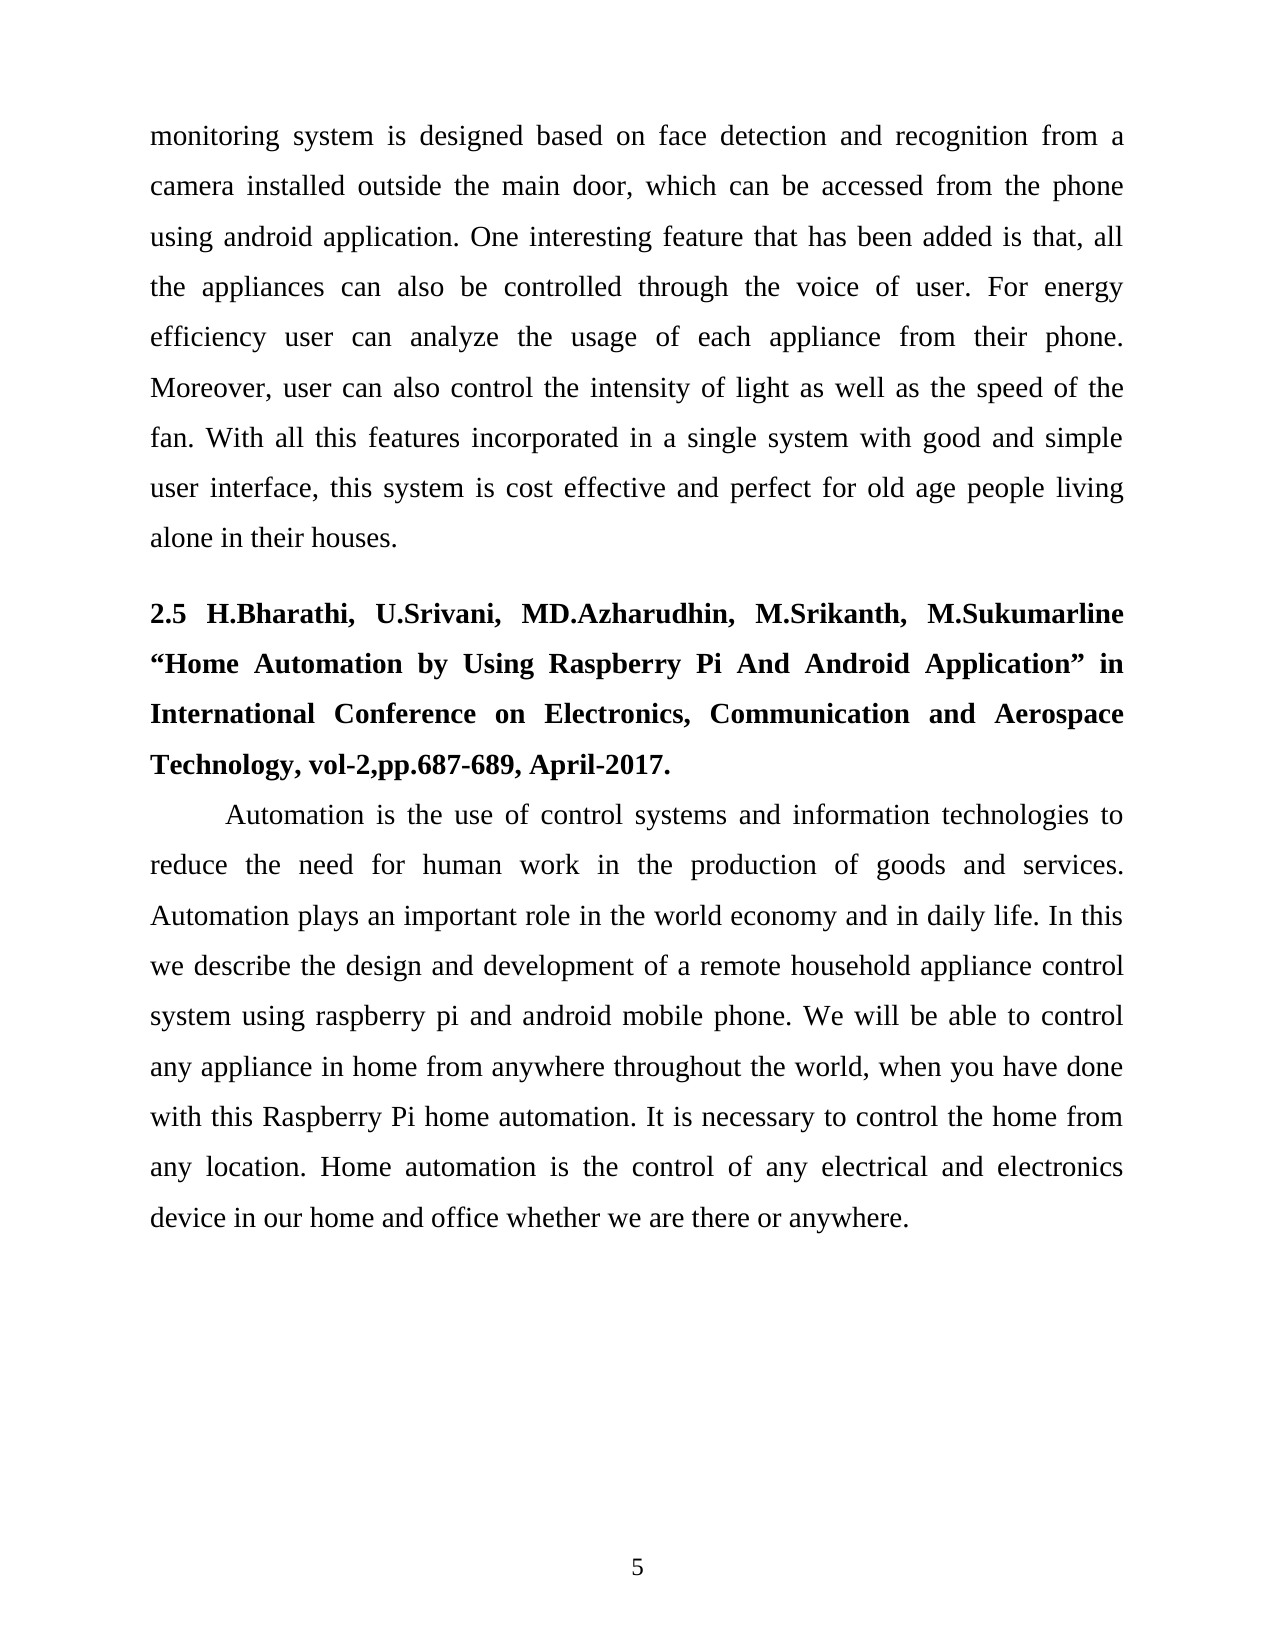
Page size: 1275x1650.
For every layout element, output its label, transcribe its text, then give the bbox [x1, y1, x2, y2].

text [150, 118, 1125, 554]
text Automation is the use of control systems and information technologies to reduce the need for human work in the production of goods and services. Automation plays an important role in the world economy and in daily life. In this we describe the design and development of a remote household appliance control system using raspberry pi and android mobile phone. We will be able to control any appliance in home from anywhere throughout the world, when you have done with this Raspberry Pi home automation. It is necessary to control the home from any location. Home automation is the control of any electrical and electronics device in our home and office whether we are there or anywhere. [150, 797, 1125, 1233]
text 2.5 H.Bharathi, U.Srivani, MD.Azharudhin, M.Srikanth, M.Sukumarline “Home Automation by Using Raspberry Pi And Android Application” in International Conference on Electronics, Communication and Aerospace Technology, vol-2,pp.687-689, April-2017. [150, 596, 1125, 780]
